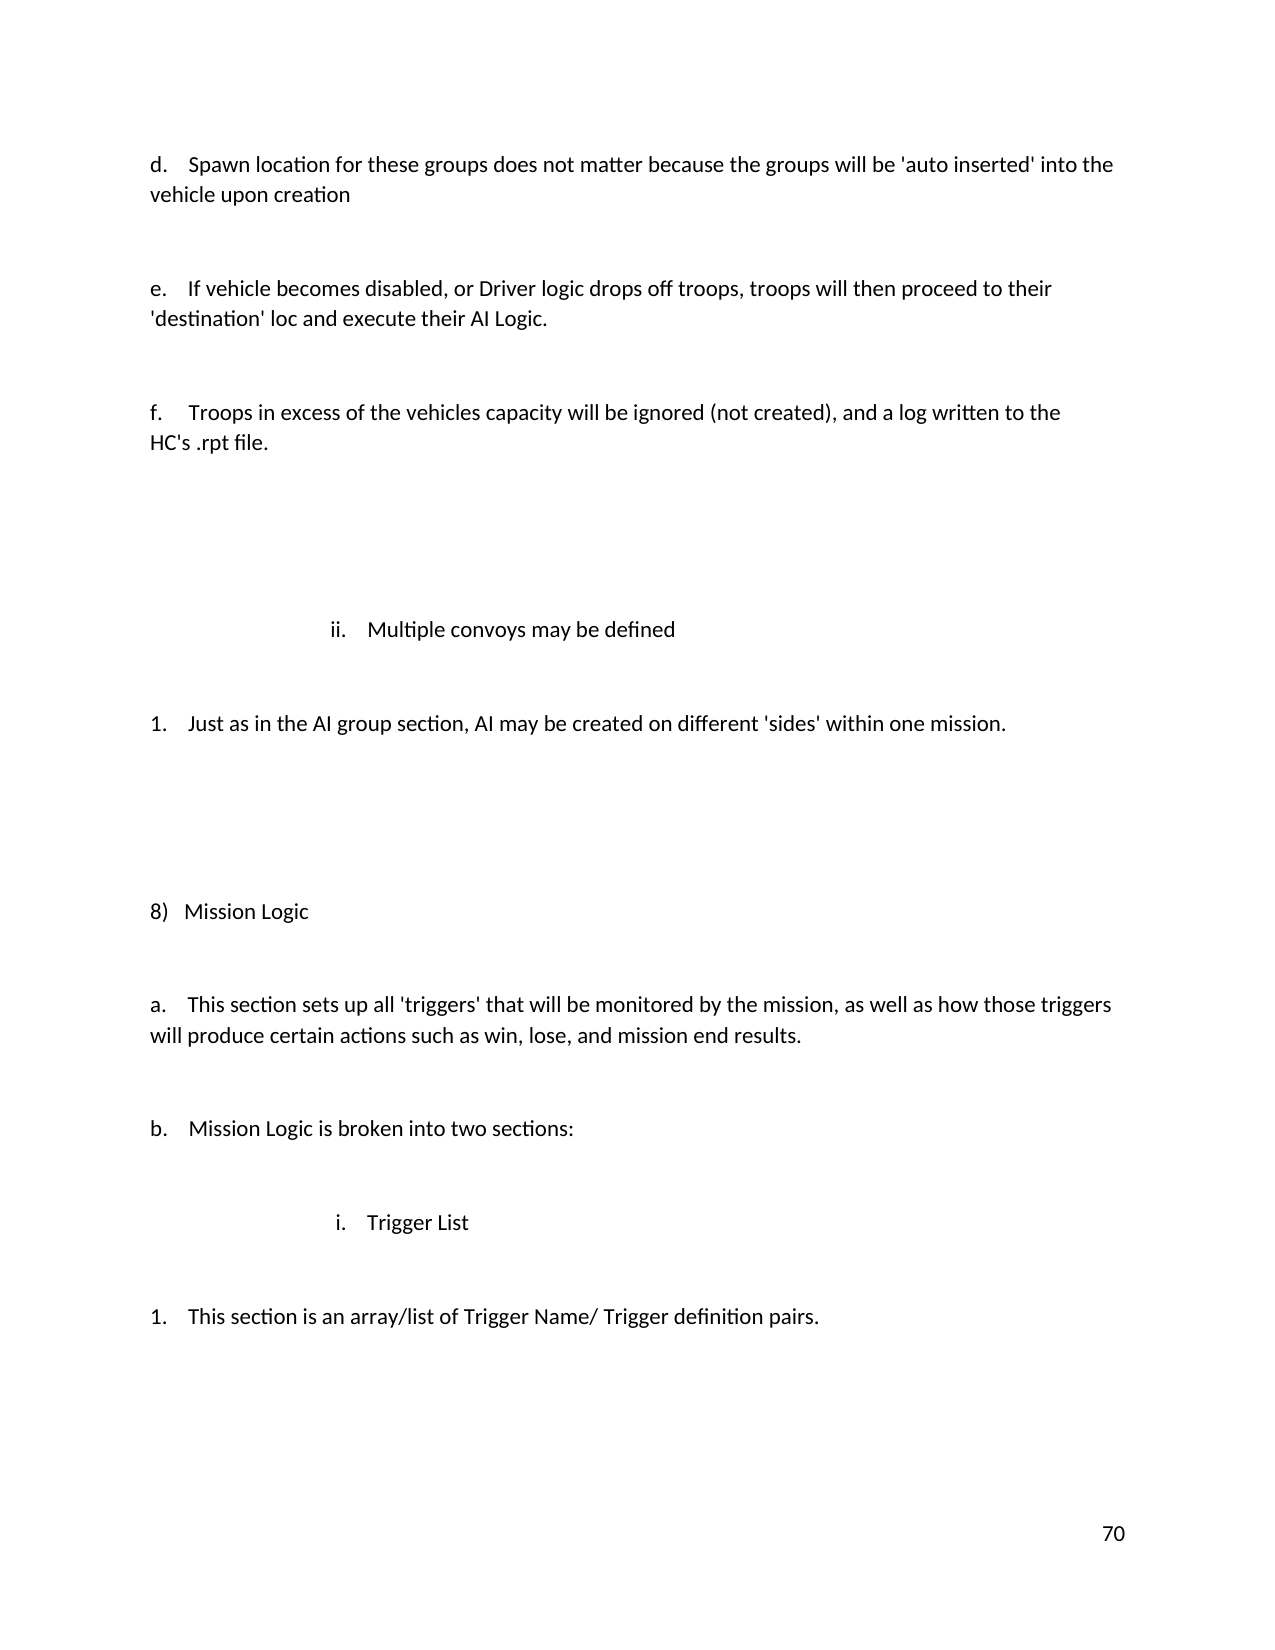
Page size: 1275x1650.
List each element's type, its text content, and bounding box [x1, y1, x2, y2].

text 1. This section is an array/list of Trigger Name/ Trigger definition pairs. [150, 1302, 1125, 1330]
text a. This section sets up all 'triggers' that will be monitored by the mission, as well as how those triggers will produce certain actions such as win, lose, and mission end results. [150, 991, 1125, 1049]
text 8) Mission Logic [150, 897, 1125, 925]
text b. Mission Logic is broken into two sections: [150, 1114, 1125, 1143]
text i. Trigger List [150, 1208, 1125, 1236]
text f. Troops in excess of the vehicles capacity will be ignored (not created), and a log written to the HC's .rpt file. [150, 398, 1125, 456]
text ii. Multiple convoys may be defined [150, 616, 1125, 644]
text d. Spawn location for these groups does not matter because the groups will be 'auto inserted' into the vehicle upon creation [150, 150, 1125, 208]
text e. If vehicle becomes disabled, or Driver logic drops off troops, troops will then proceed to their 'destination' loc and execute their AI Logic. [150, 274, 1125, 332]
text 1. Just as in the AI group section, AI may be created on different 'sides' within one mission. [150, 709, 1125, 737]
